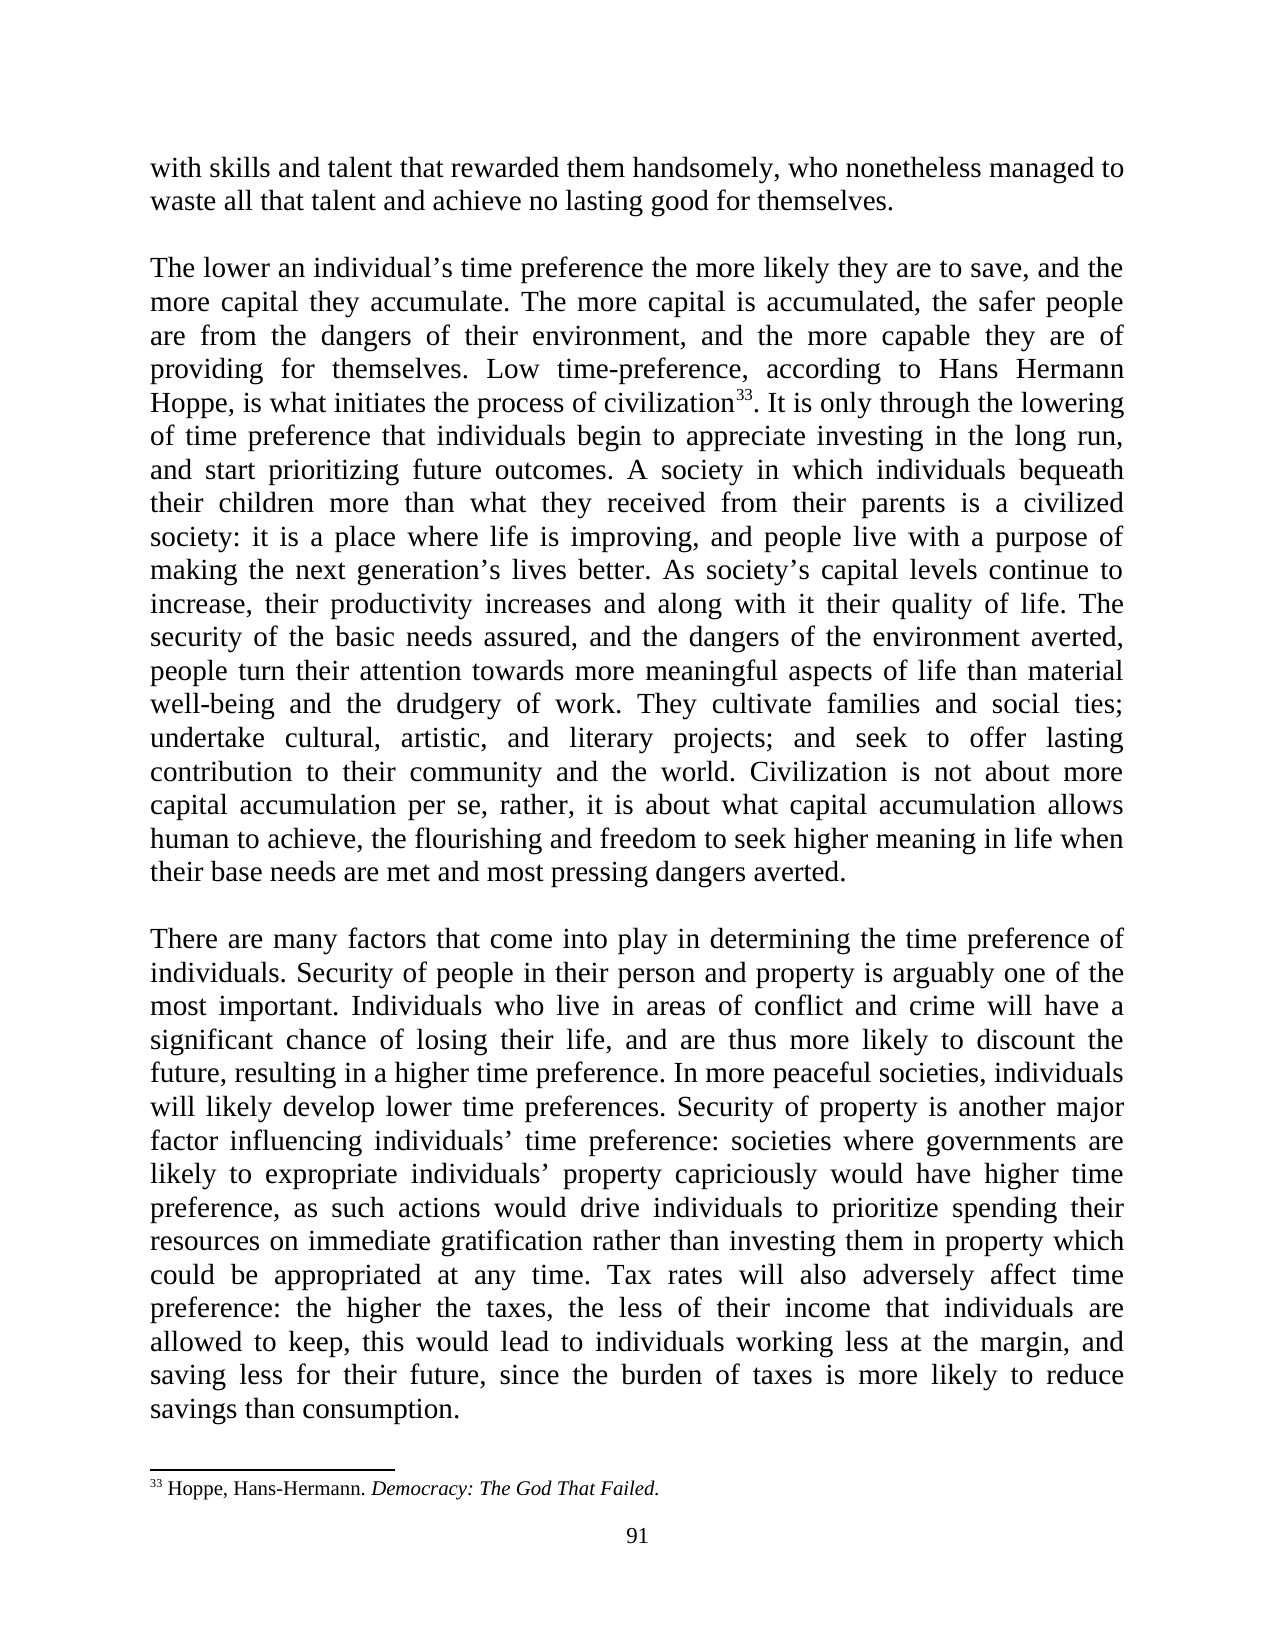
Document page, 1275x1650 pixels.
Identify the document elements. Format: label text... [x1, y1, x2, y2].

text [150, 150, 1125, 217]
text There are many factors that come into play in determining the time preference of individuals. Security of people in their person and property is arguably one of the most important. Individuals who live in areas of conflict and crime will have a significant chance of losing their life, and are thus more likely to discount the future, resulting in a higher time preference. In more peaceful societies, individuals will likely develop lower time preferences. Security of property is another major factor influencing individuals’ time preference: societies where governments are likely to expropriate individuals’ property capriciously would have higher time preference, as such actions would drive individuals to prioritize spending their resources on immediate gratification rather than investing them in property which could be appropriated at any time. Tax rates will also adversely affect time preference: the higher the taxes, the less of their income that individuals are allowed to keep, this would lead to individuals working less at the margin, and saving less for their future, since the burden of taxes is more likely to reduce savings than consumption. [150, 921, 1125, 1424]
text The lower an individual’s time preference the more likely they are to save, and the more capital they accumulate. The more capital is accumulated, the safer people are from the dangers of their environment, and the more capable they are of providing for themselves. Low time-preference, according to Hans Hermann Hoppe, is what initiates the process of civilization. It is only through the lowering of time preference that individuals begin to appreciate investing in the long run, and start prioritizing future outcomes. A society in which individuals bequeath their children more than what they received from their parents is a civilized society: it is a place where life is improving, and people live with a purpose of making the next generation’s lives better. As society’s capital levels continue to increase, their productivity increases and along with it their quality of life. The security of the basic needs assured, and the dangers of the environment averted, people turn their attention towards more meaningful aspects of life than material well-being and the drudgery of work. They cultivate families and social ties; undertake cultural, artistic, and literary projects; and seek to offer lasting contribution to their community and the world. Civilization is not about more capital accumulation per se, rather, it is about what capital accumulation allows human to achieve, the flourishing and freedom to seek higher meaning in life when their base needs are met and most pressing dangers averted. [150, 251, 1125, 888]
